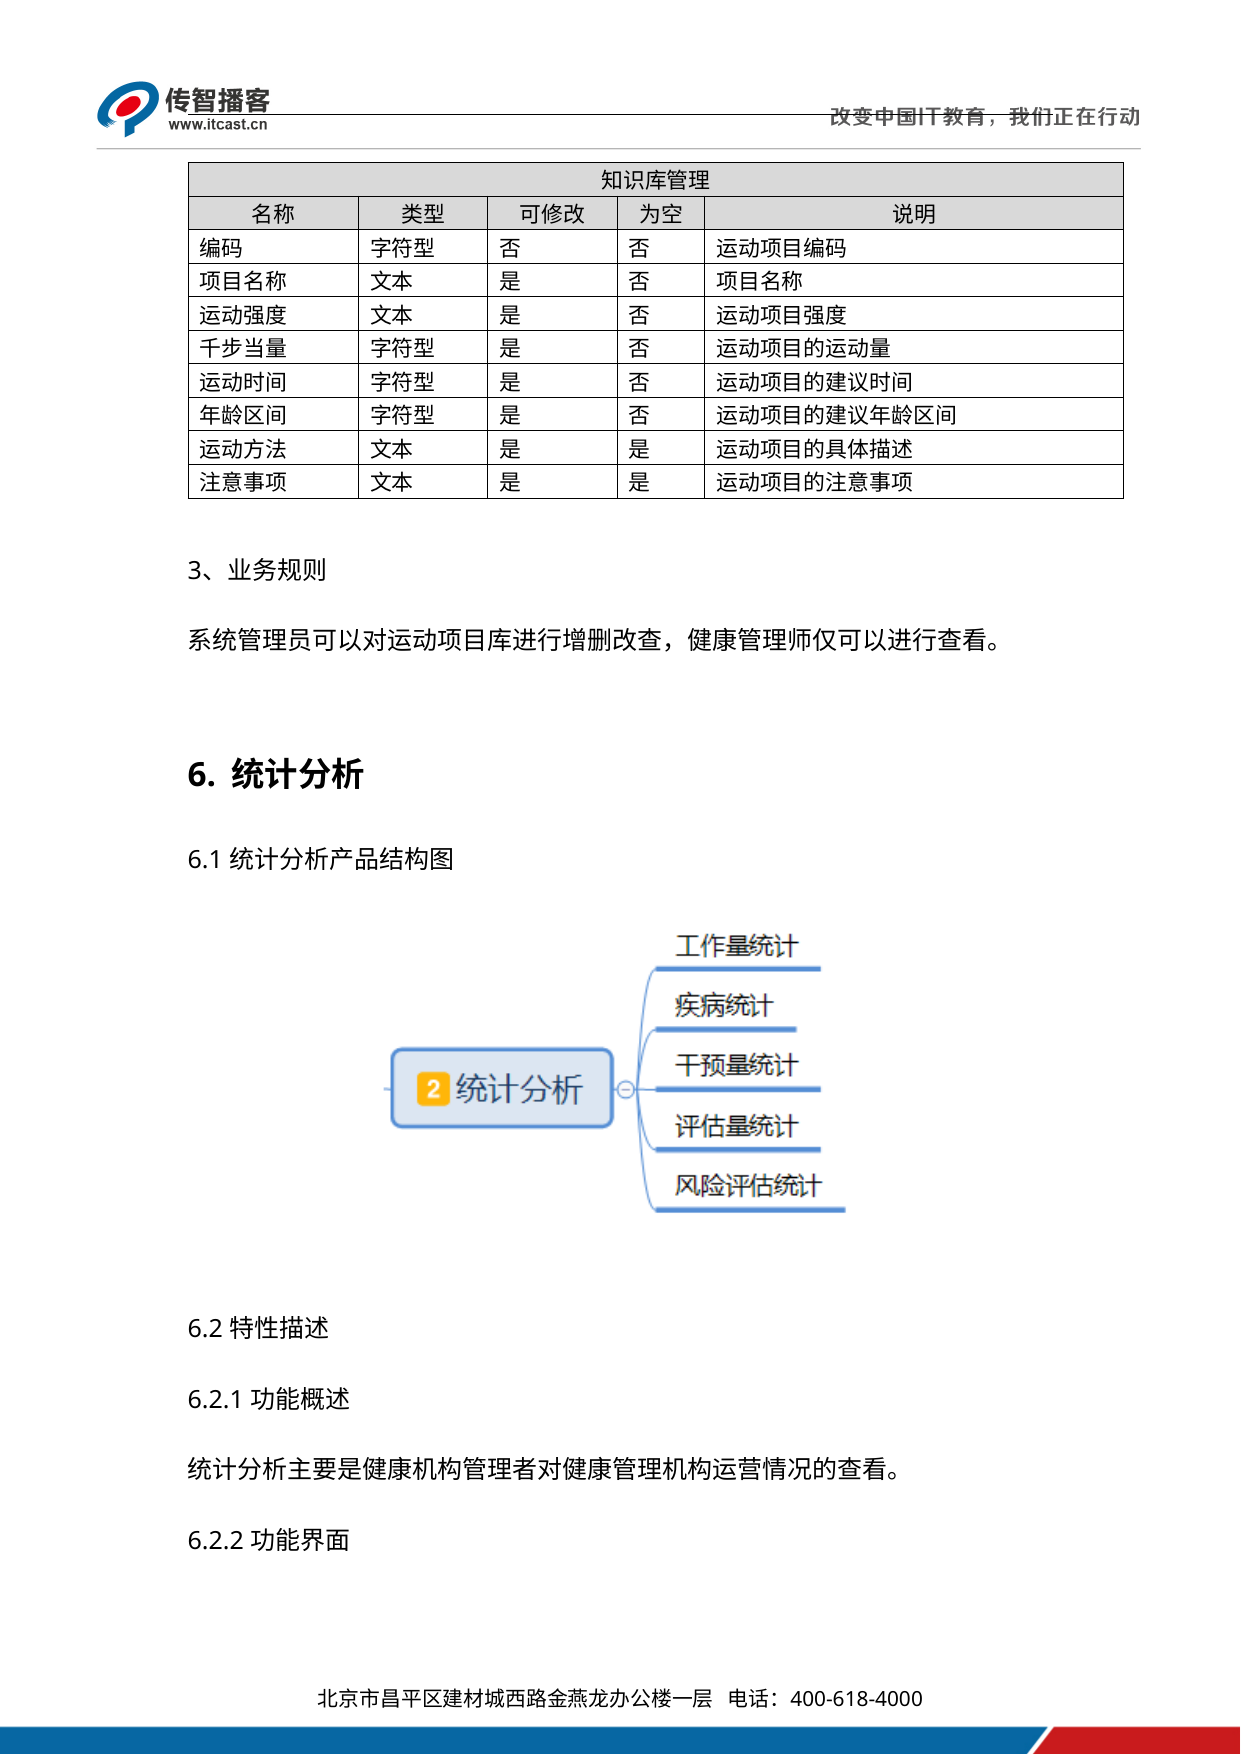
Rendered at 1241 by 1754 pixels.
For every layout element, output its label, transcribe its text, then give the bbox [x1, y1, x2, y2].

table_cell 名称 [189, 197, 358, 229]
table_cell 运动项目的建议时间 [705, 364, 1123, 397]
table_cell 运动强度 [189, 297, 358, 330]
subtitle 统计分析 [187, 739, 1053, 804]
table_cell 运动时间 [189, 364, 358, 397]
table_cell 说明 [705, 197, 1123, 229]
table_cell 编码 [189, 230, 358, 263]
text 6.2.2 功能界面 [187, 1506, 1053, 1571]
table_cell 运动项目的具体描述 [705, 431, 1123, 464]
text 6.1 统计分析产品结构图 [187, 825, 1053, 890]
text 6.2.1 功能概述 [187, 1365, 1053, 1430]
table_cell 是 [488, 331, 617, 363]
table_cell 运动项目编码 [705, 230, 1123, 263]
table_cell 是 [488, 264, 617, 296]
table_cell 文本 [359, 431, 487, 464]
text 6.2 特性描述 [187, 1294, 1053, 1359]
table_cell 是 [488, 398, 617, 430]
table_cell 字符型 [359, 364, 487, 397]
text 系统管理员可以对运动项目库进行增删改查，健康管理师仅可以进行查看。 [187, 606, 1053, 671]
table_cell 字符型 [359, 398, 487, 430]
table_cell 注意事项 [189, 465, 358, 497]
table_cell 否 [488, 230, 617, 263]
table_cell 项目名称 [189, 264, 358, 296]
table_cell 运动项目的建议年龄区间 [705, 398, 1123, 430]
table_cell 可修改 [488, 197, 617, 229]
table_cell 年龄区间 [189, 398, 358, 430]
table_cell 文本 [359, 297, 487, 330]
table_cell 否 [618, 331, 704, 363]
table_cell 否 [618, 230, 704, 263]
table_cell 否 [618, 398, 704, 430]
picture [0, 7, 1241, 157]
table_cell 类型 [359, 197, 487, 229]
table_cell 文本 [359, 465, 487, 497]
table_cell 运动项目的运动量 [705, 331, 1123, 363]
table_cell 是 [488, 431, 617, 464]
table_cell 为空 [618, 197, 704, 229]
table_cell 字符型 [359, 331, 487, 363]
table_cell 否 [618, 297, 704, 330]
table_cell 是 [618, 465, 704, 497]
table_cell 是 [488, 364, 617, 397]
table_cell 运动项目的注意事项 [705, 465, 1123, 497]
table_header 知识库管理 [189, 163, 1123, 196]
table_cell 否 [618, 364, 704, 397]
table_cell 字符型 [359, 230, 487, 263]
picture [0, 1670, 1241, 1754]
table_cell 是 [488, 297, 617, 330]
table_cell 运动方法 [189, 431, 358, 464]
table_cell 千步当量 [189, 331, 358, 363]
picture [383, 895, 857, 1224]
table_cell 运动项目强度 [705, 297, 1123, 330]
table_cell 否 [618, 264, 704, 296]
text 3、业务规则 [187, 536, 1053, 601]
table_cell 是 [618, 431, 704, 464]
table_cell 项目名称 [705, 264, 1123, 296]
table_cell 是 [488, 465, 617, 497]
text 统计分析主要是健康机构管理者对健康管理机构运营情况的查看。 [187, 1435, 1053, 1500]
table_cell 文本 [359, 264, 487, 296]
